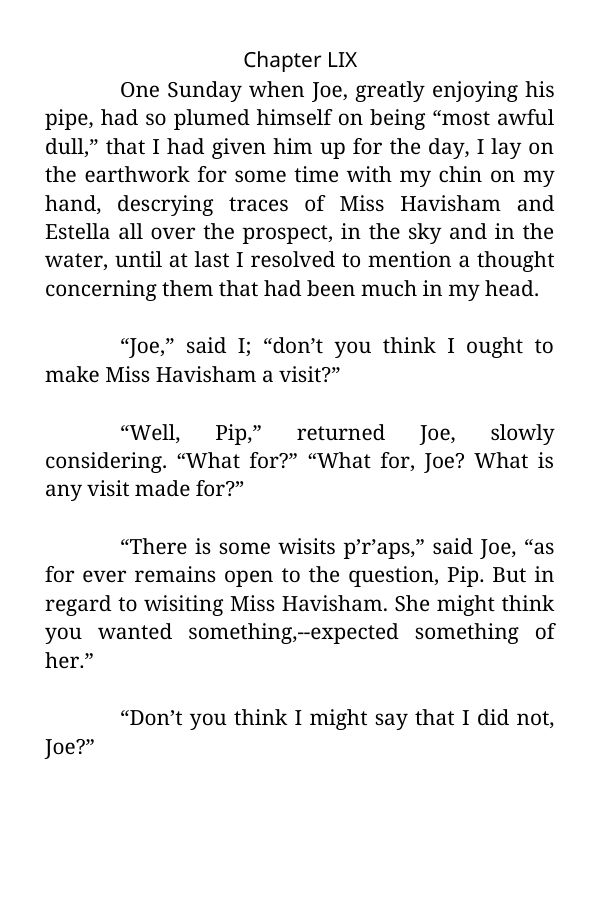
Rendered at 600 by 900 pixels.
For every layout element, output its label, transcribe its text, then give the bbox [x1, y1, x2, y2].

text “Don’t you think I might say that I did not, Joe?” [45, 703, 555, 760]
text “Well, Pip,” returned Joe, slowly considering. “What for?” “What for, Joe? What is any visit made for?” [45, 418, 555, 503]
text One Sunday when Joe, greatly enjoying his pipe, had so plumed himself on being “most awful dull,” that I had given him up for the day, I lay on the earthwork for some time with my chin on my hand, descrying traces of Miss Havisham and Estella all over the prospect, in the sky and in the water, until at last I resolved to mention a thought concerning them that had been much in my head. [45, 75, 555, 302]
text “Joe,” said I; “don’t you think I ought to make Miss Havisham a visit?” [45, 332, 555, 388]
text “There is some wisits p’r’aps,” said Joe, “as for ever remains open to the question, Pip. But in regard to wisiting Miss Havisham. She might think you wanted something,--expected something of her.” [45, 532, 555, 674]
